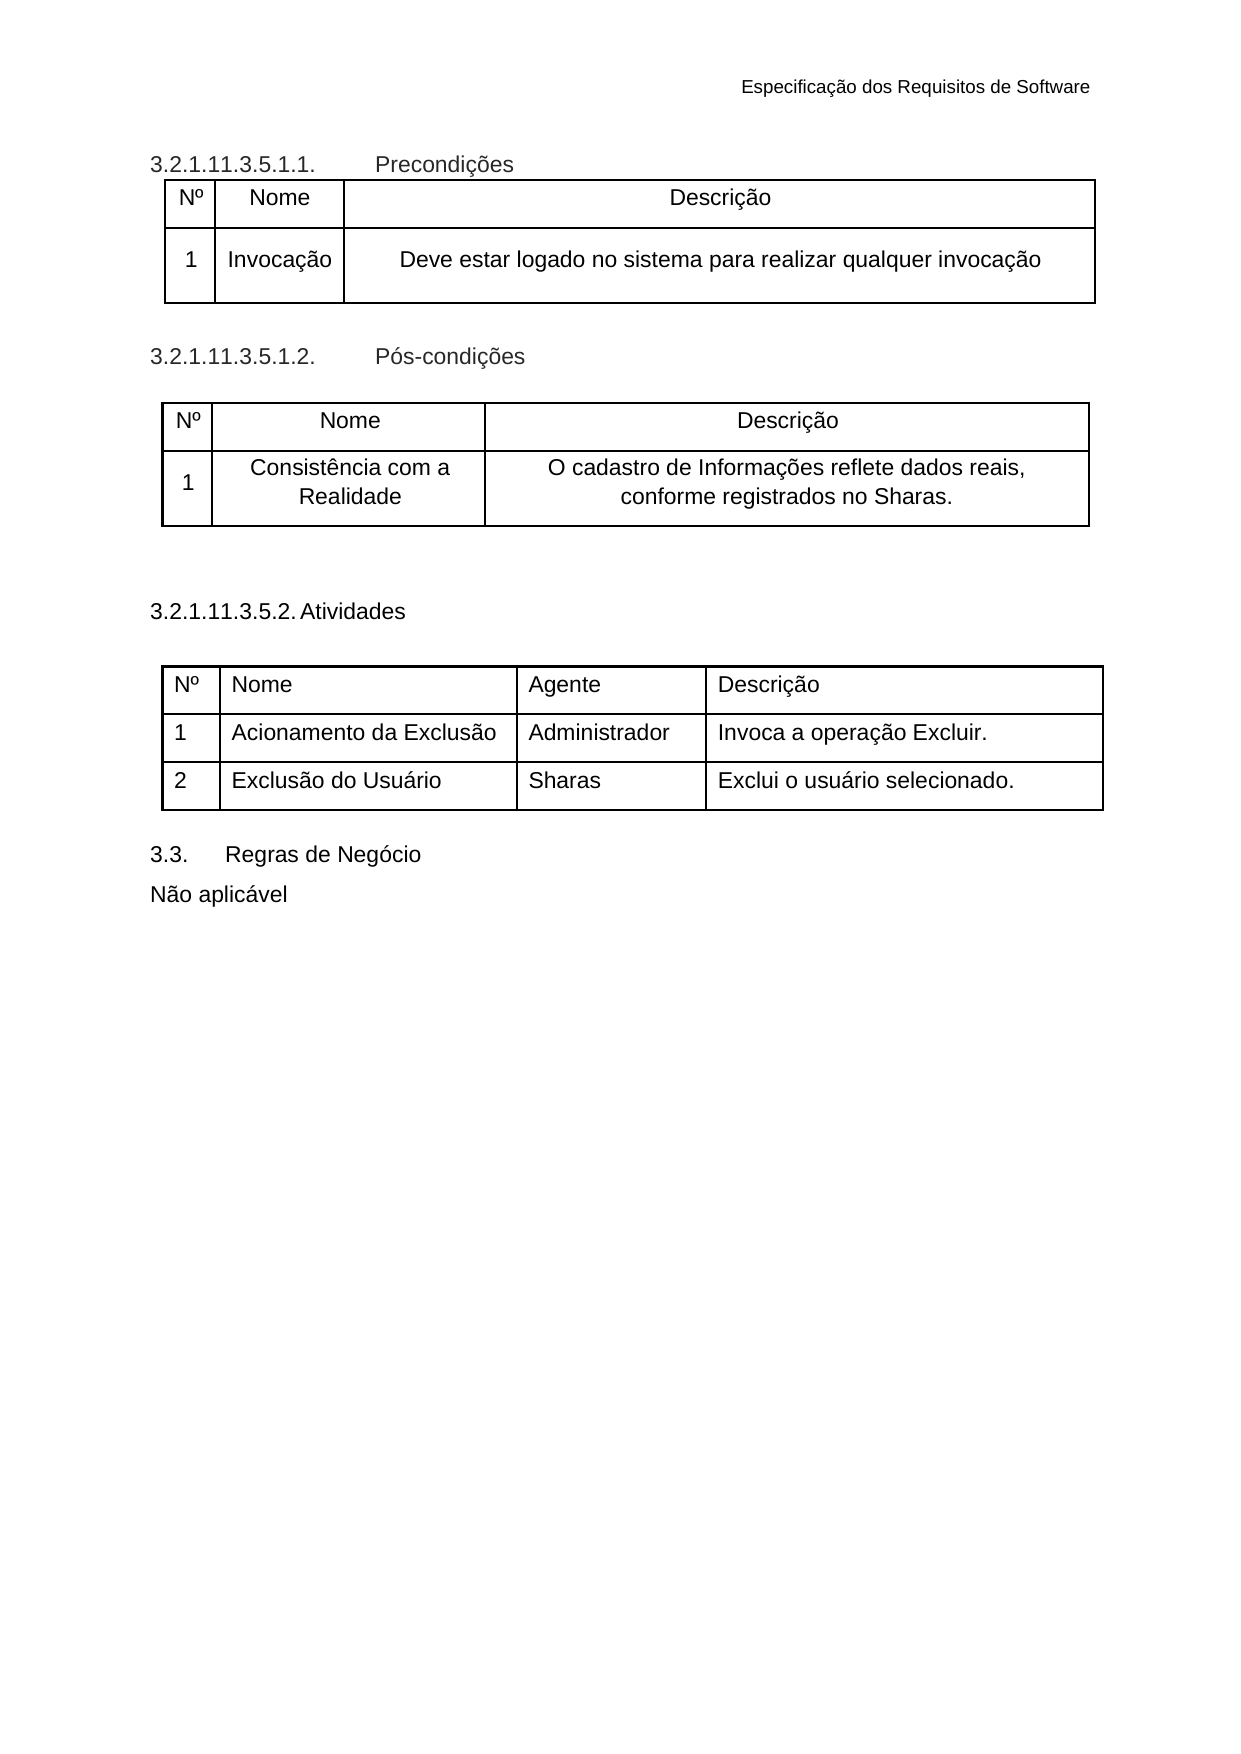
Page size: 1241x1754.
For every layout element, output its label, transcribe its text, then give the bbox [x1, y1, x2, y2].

table_cell 1 [164, 452, 211, 525]
table_cell 1 [166, 229, 214, 302]
table_header Nº [164, 404, 211, 450]
table_cell Invocação [216, 229, 343, 302]
table_cell Consistência com a Realidade [213, 452, 484, 525]
table_cell O cadastro de Informações reflete dados reais, conforme registrados no Sharas. [486, 452, 1088, 525]
table_cell Administrador [518, 715, 705, 761]
text Não aplicável [150, 881, 1089, 907]
subtitle Regras de Negócio [150, 841, 1089, 868]
table_header Nº [166, 181, 214, 227]
subtitle Pós-condições [150, 343, 1089, 369]
table_cell Exclusão do Usuário [221, 763, 516, 809]
table_cell Sharas [518, 763, 705, 809]
table_cell 2 [164, 763, 219, 809]
table_header Nome [221, 668, 516, 713]
table_header Nº [164, 668, 219, 713]
table_header Nome [216, 181, 343, 227]
table_header Descrição [486, 404, 1088, 450]
table_cell Acionamento da Exclusão [221, 715, 516, 761]
table_cell Exclui o usuário selecionado. [707, 763, 1102, 809]
table_cell Deve estar logado no sistema para realizar qualquer invocação [345, 229, 1094, 302]
subtitle Atividades [150, 598, 1089, 624]
subtitle Precondições [150, 151, 1089, 177]
table_cell Invoca a operação Excluir. [707, 715, 1102, 761]
table_header Descrição [345, 181, 1094, 227]
table_cell 1 [164, 715, 219, 761]
table_header Descrição [707, 668, 1102, 713]
table_header Agente [518, 668, 705, 713]
table_header Nome [213, 404, 484, 450]
